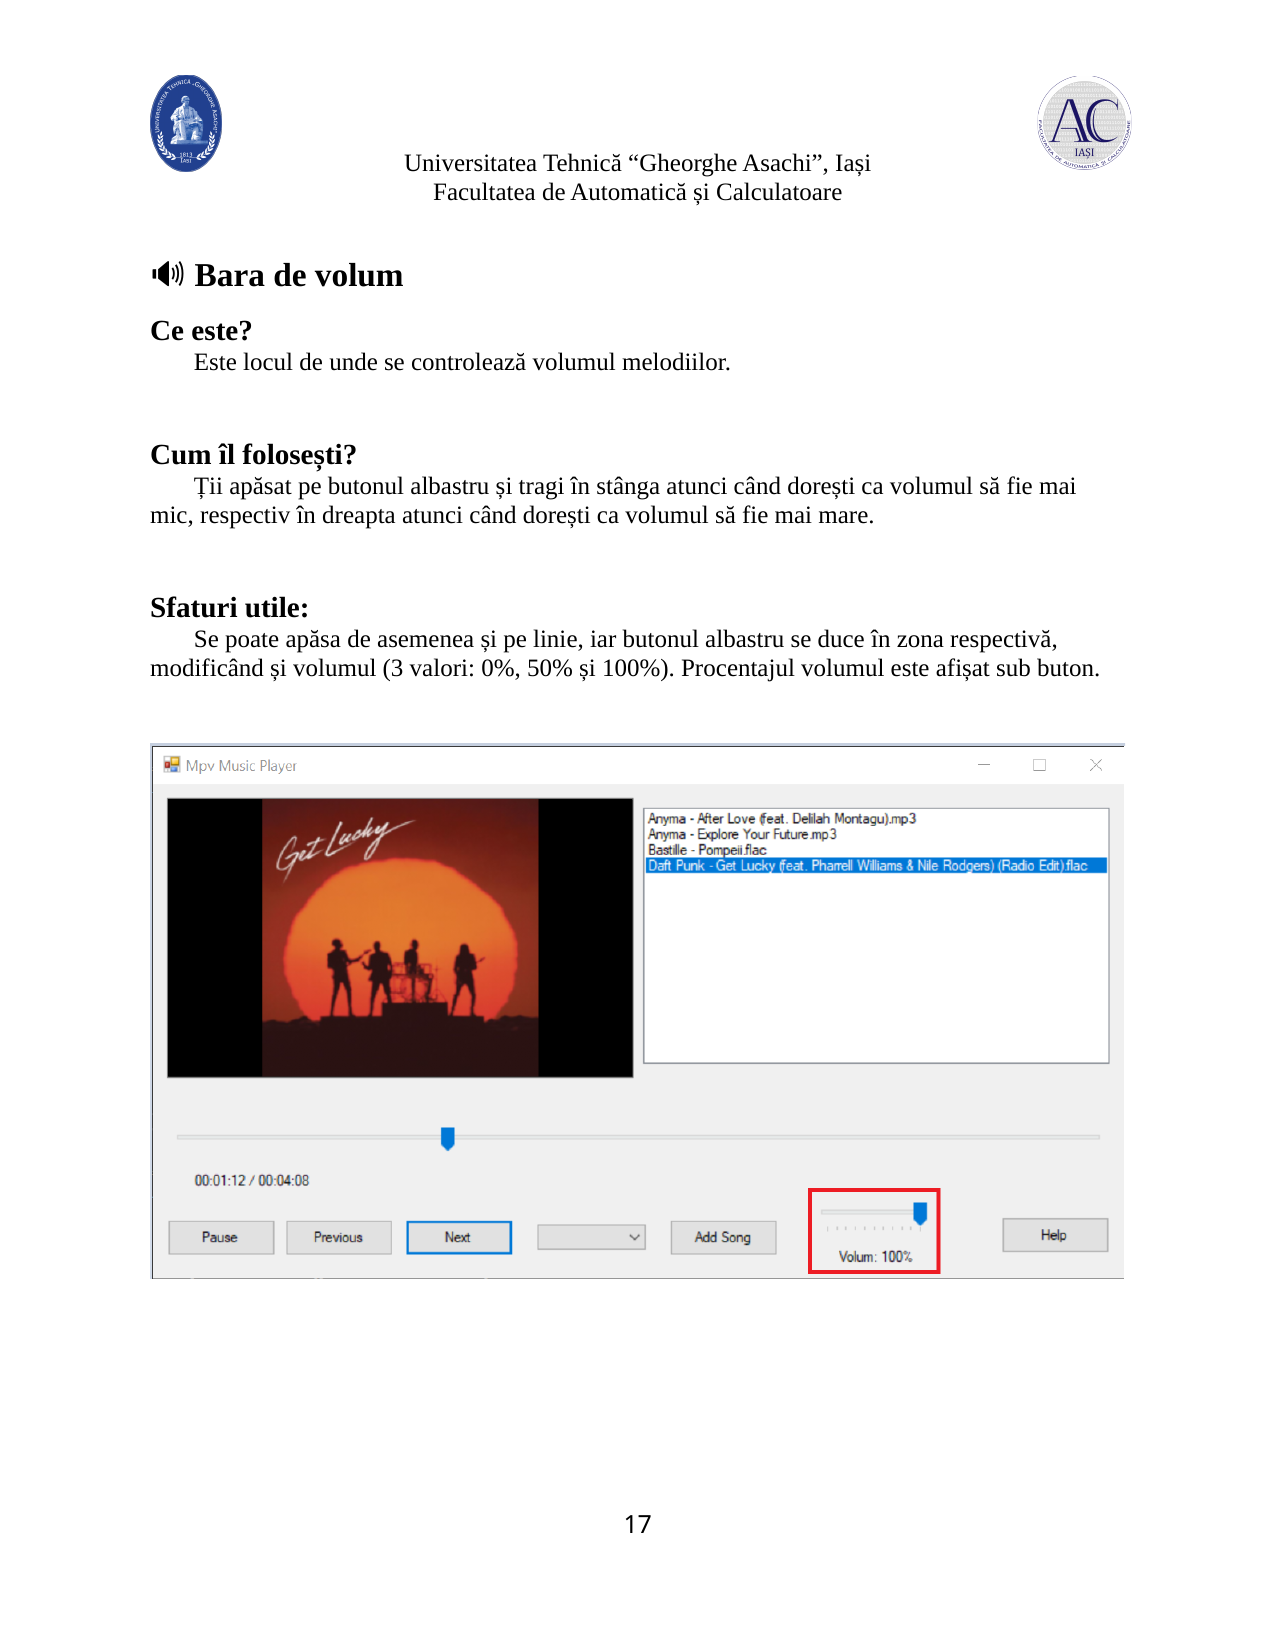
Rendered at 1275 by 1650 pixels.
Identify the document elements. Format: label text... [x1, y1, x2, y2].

text Sfaturi utile: Se poate apăsa de asemenea și pe linie, iar butonul albastru se duce în zona respectivă, modificând și volumul (3 valori: 0%, 50% și 100%). Procentajul volumul este afișat sub buton. [150, 591, 1125, 682]
text Ce este? Este locul de unde se controlează volumul melodiilor. [150, 313, 1125, 375]
picture [1037, 76, 1132, 170]
text Cum îl folosești? Ții apăsat pe butonul albastru și tragi în stânga atunci când dorești ca volumul să fie mai mic, respectiv în dreapta atunci când dorești ca volumul să fie mai mare. [150, 437, 1125, 528]
picture [150, 75, 222, 172]
text 🔊 Bara de volum [150, 251, 1125, 296]
picture [150, 743, 1125, 1279]
